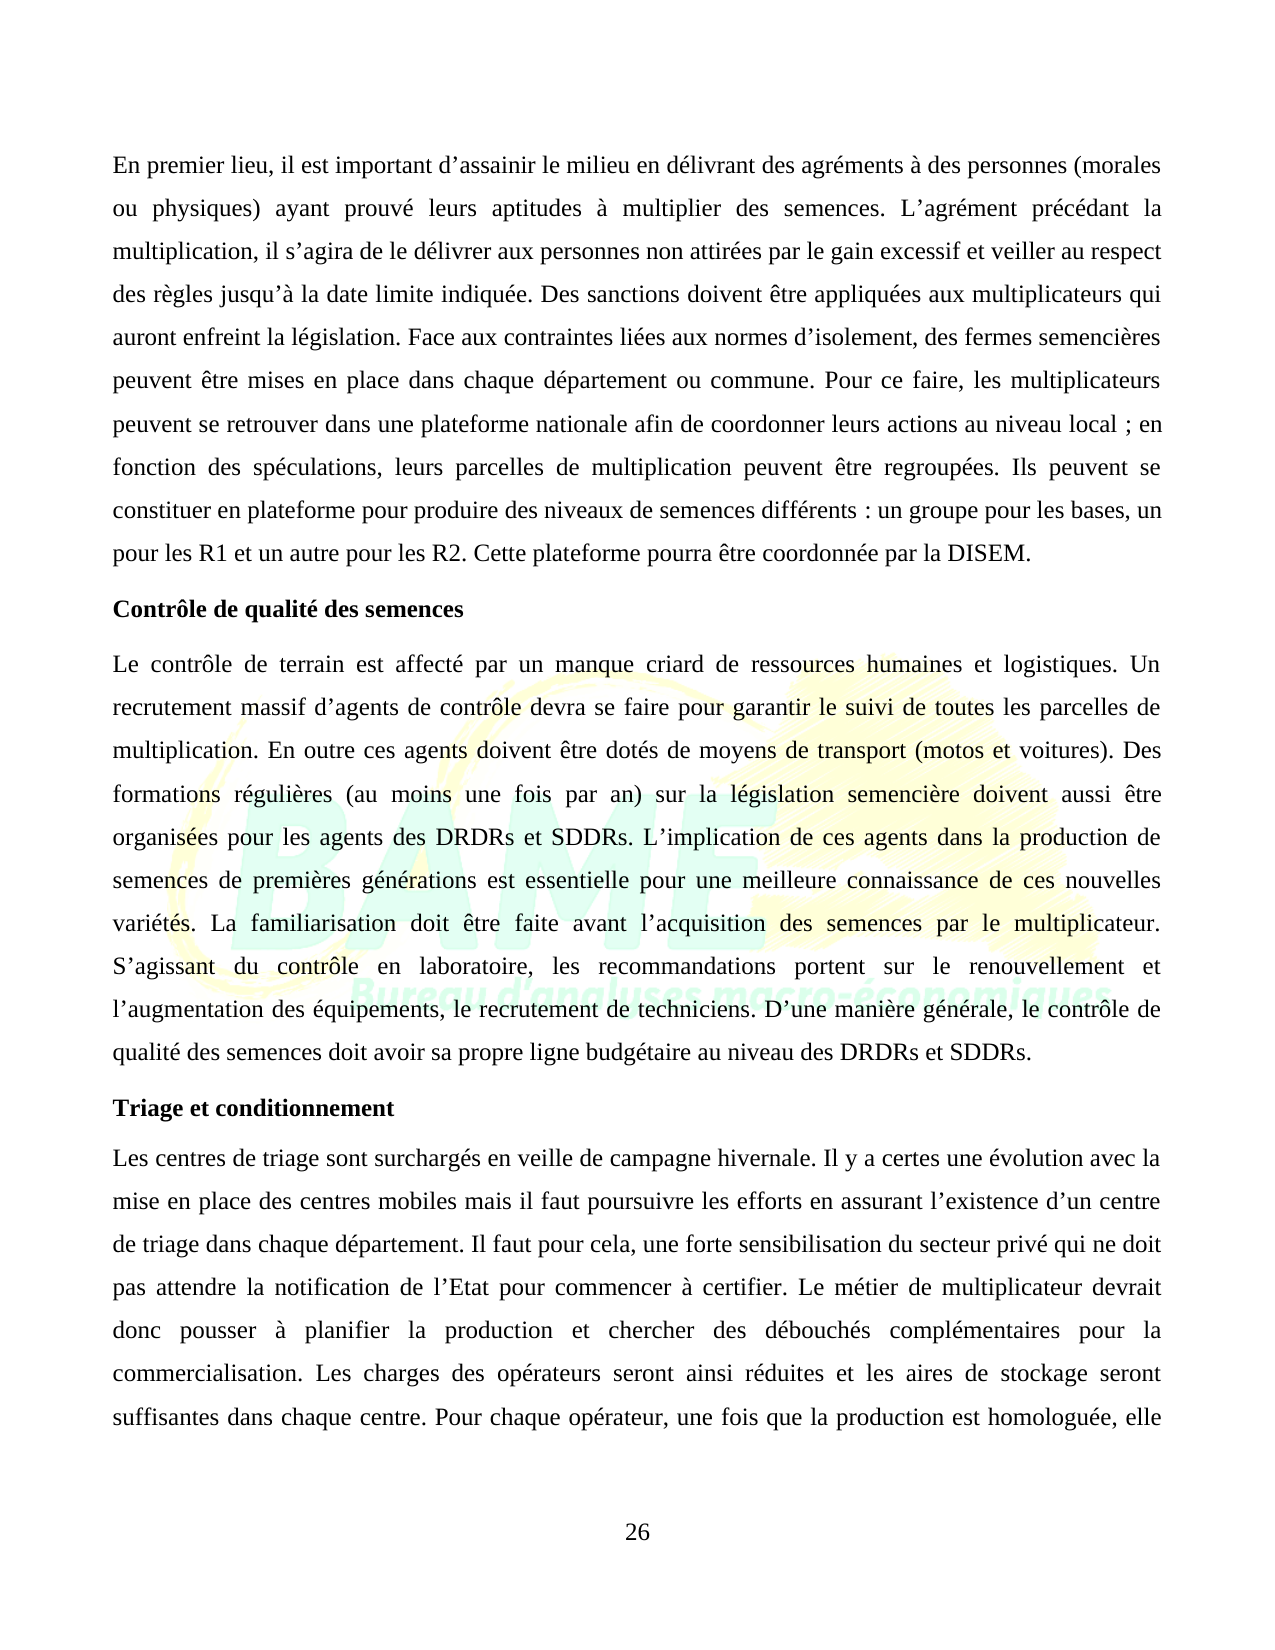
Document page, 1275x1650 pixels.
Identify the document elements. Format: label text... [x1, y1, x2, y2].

text Le contrôle de terrain est affecté par un manque criard de ressources humaines et logistiques. Un recrutement massif d’agents de contrôle devra se faire pour garantir le suivi de toutes les parcelles de multiplication. En outre ces agents doivent être dotés de moyens de transport (motos et voitures). Des formations régulières (au moins une fois par an) sur la législation semencière doivent aussi être organisées pour les agents des DRDRs et SDDRs. L’implication de ces agents dans la production de semences de premières générations est essentielle pour une meilleure connaissance de ces nouvelles variétés. La familiarisation doit être faite avant l’acquisition des semences par le multiplicateur. S’agissant du contrôle en laboratoire, les recommandations portent sur le renouvellement et l’augmentation des équipements, le recrutement de techniciens. D’une manière générale, le contrôle de qualité des semences doit avoir sa propre ligne budgétaire au niveau des DRDRs et SDDRs. [112, 649, 1162, 1066]
text En premier lieu, il est important d’assainir le milieu en délivrant des agréments à des personnes (morales ou physiques) ayant prouvé leurs aptitudes à multiplier des semences. L’agrément précédant la multiplication, il s’agira de le délivrer aux personnes non attirées par le gain excessif et veiller au respect des règles jusqu’à la date limite indiquée. Des sanctions doivent être appliquées aux multiplicateurs qui auront enfreint la législation. Face aux contraintes liées aux normes d’isolement, des fermes semencières peuvent être mises en place dans chaque département ou commune. Pour ce faire, les multiplicateurs peuvent se retrouver dans une plateforme nationale afin de coordonner leurs actions au niveau local ; en fonction des spéculations, leurs parcelles de multiplication peuvent être regroupées. Ils peuvent se constituer en plateforme pour produire des niveaux de semences différents : un groupe pour les bases, un pour les R1 et un autre pour les R2. Cette plateforme pourra être coordonnée par la DISEM. [112, 150, 1162, 567]
text Contrôle de qualité des semences [112, 594, 1162, 622]
text Triage et conditionnement [112, 1093, 1162, 1122]
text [112, 1143, 1162, 1430]
